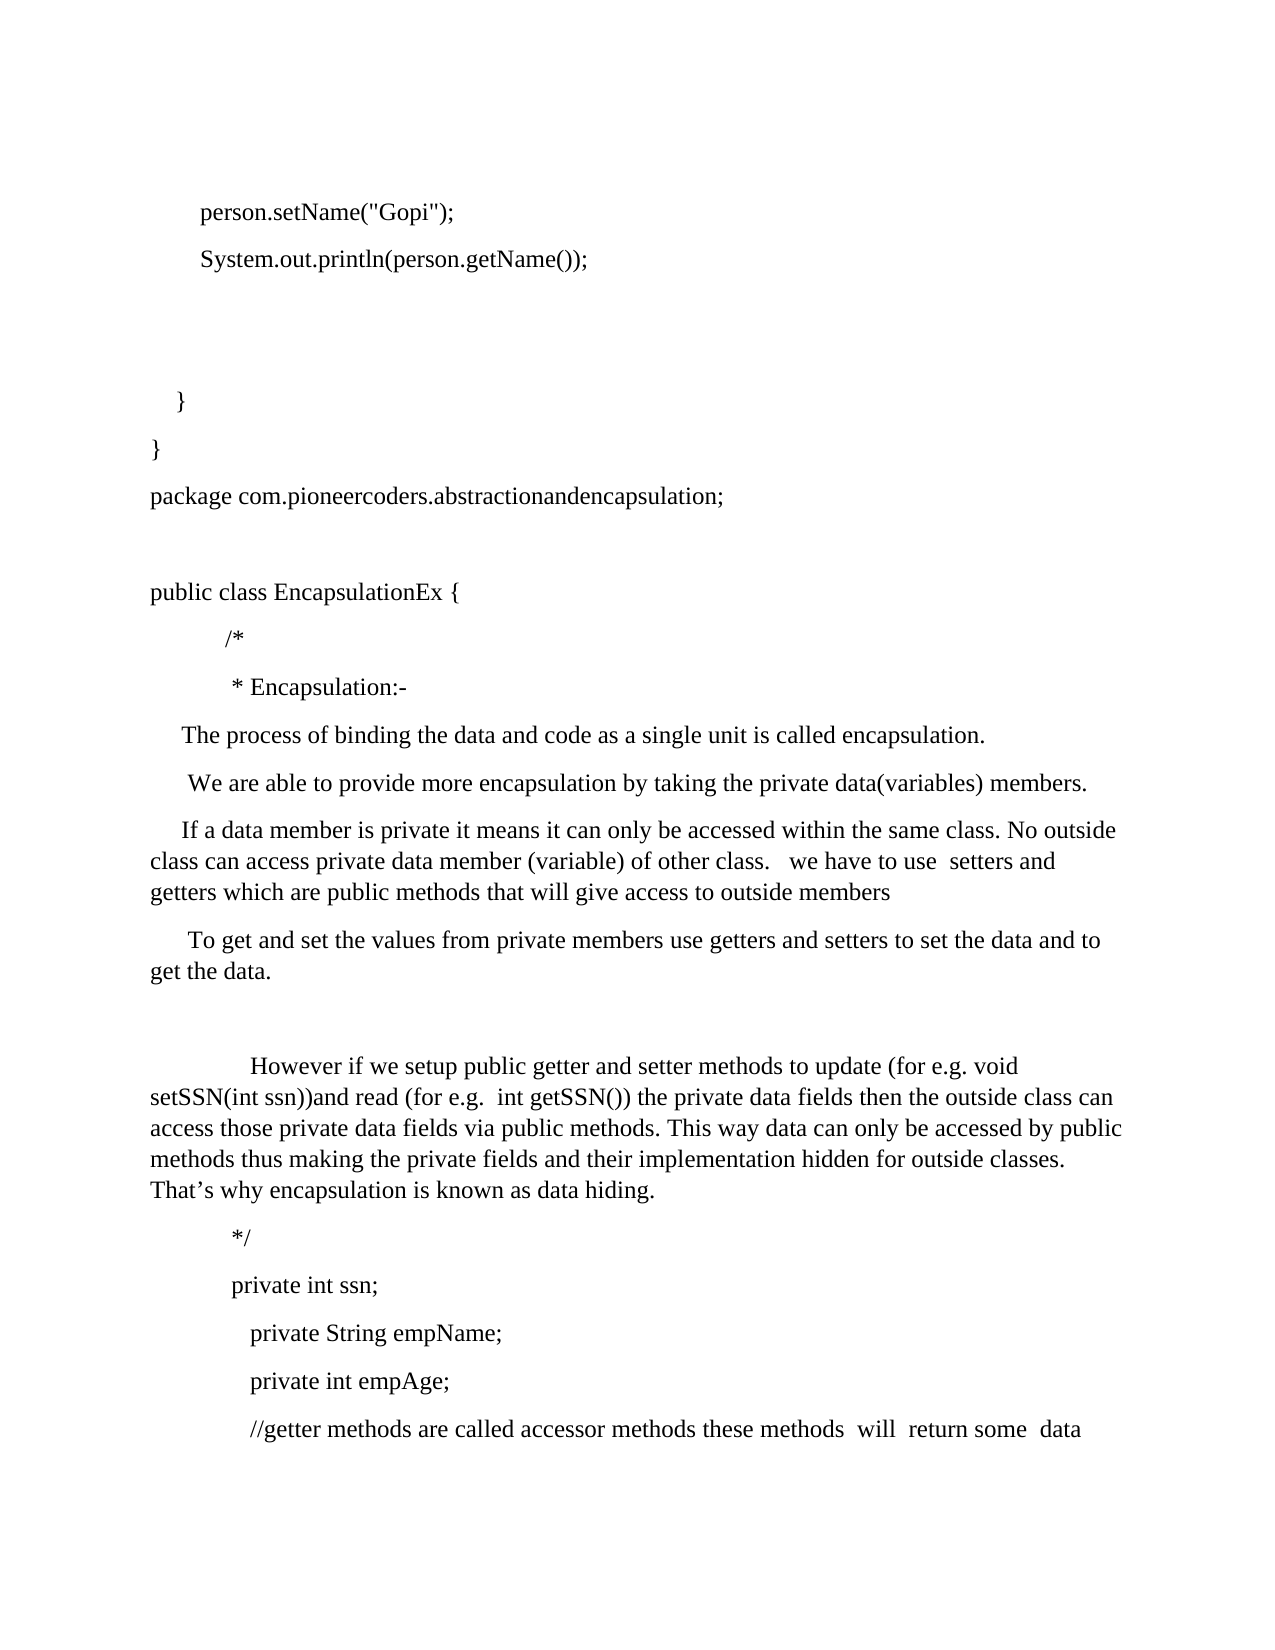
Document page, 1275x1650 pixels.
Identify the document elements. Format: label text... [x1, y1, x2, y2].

text */ [150, 1223, 1125, 1252]
text } [150, 434, 1125, 462]
text package com.pioneercoders.abstractionandencapsulation; [150, 481, 1125, 510]
text person.setName("Gopi"); [150, 197, 1125, 226]
text If a data member is private it means it can only be accessed within the same class. No outside class can access private data member (variable) of other class. we have to use setters and getters which are public methods that will give access to outside members [150, 815, 1125, 906]
text //getter methods are called accessor methods these methods will return some data [150, 1414, 1125, 1442]
text public class EncapsulationEx { [150, 577, 1125, 606]
text /* [150, 624, 1125, 653]
text private int empAge; [150, 1366, 1125, 1395]
text } [150, 386, 1125, 415]
text However if we setup public getter and setter methods to update (for e.g. void setSSN(int ssn))and read (for e.g. int getSSN()) the private data fields then the outside class can access those private data fields via public methods. This way data can only be accessed by public methods thus making the private fields and their implementation hidden for outside classes. That’s why encapsulation is known as data hiding. [150, 1051, 1125, 1204]
text The process of binding the data and code as a single unit is called encapsulation. [150, 720, 1125, 749]
text * Encapsulation:- [150, 672, 1125, 701]
text private int ssn; [150, 1271, 1125, 1299]
text We are able to provide more encapsulation by taking the private data(variables) members. [150, 768, 1125, 796]
text System.out.println(person.getName()); [150, 244, 1125, 273]
text private String empName; [150, 1318, 1125, 1347]
text To get and set the values from private members use getters and setters to set the data and to get the data. [150, 925, 1125, 985]
